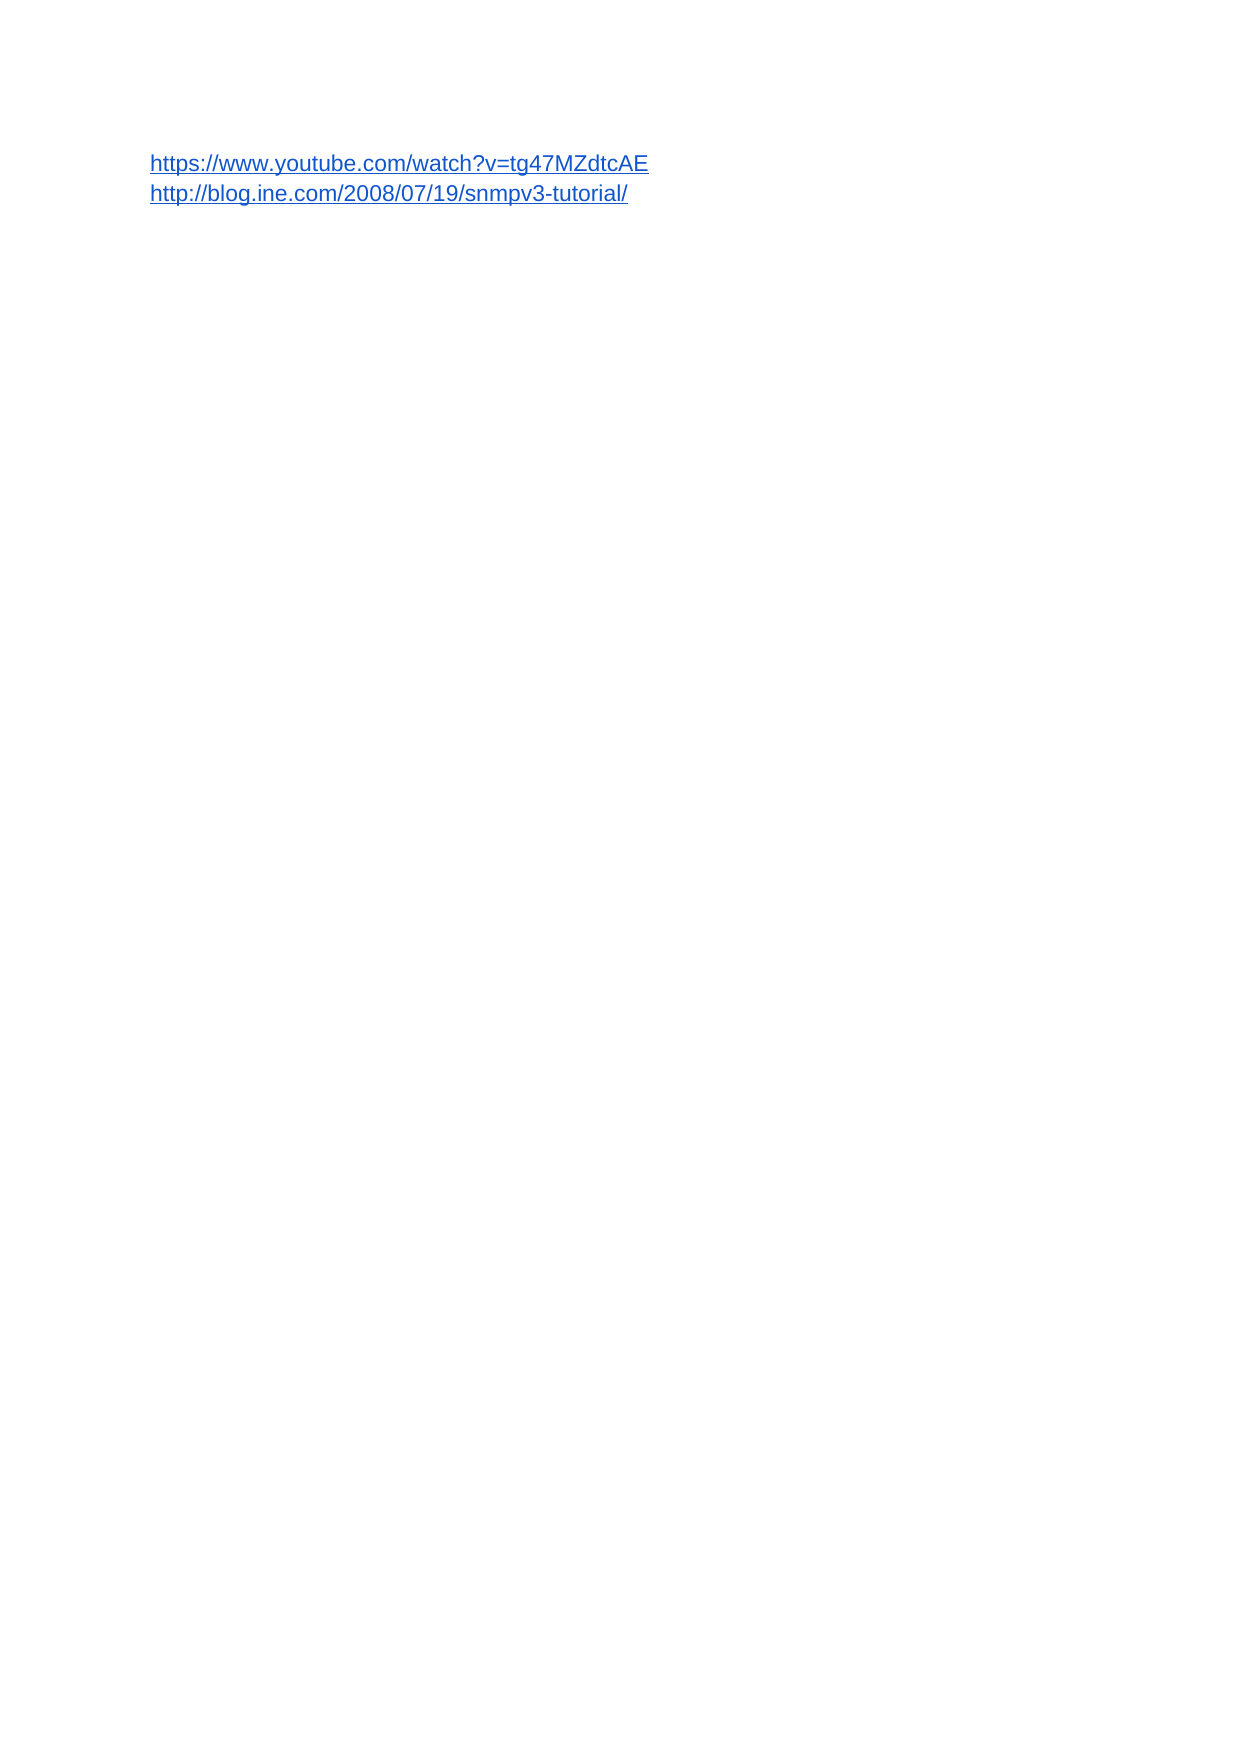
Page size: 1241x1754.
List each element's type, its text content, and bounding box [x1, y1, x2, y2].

text http://blog.ine.com/2008/07/19/snmpv3-tutorial/ [150, 180, 1090, 207]
text https://www.youtube.com/watch?v=tg47MZdtcAE [150, 150, 1090, 176]
